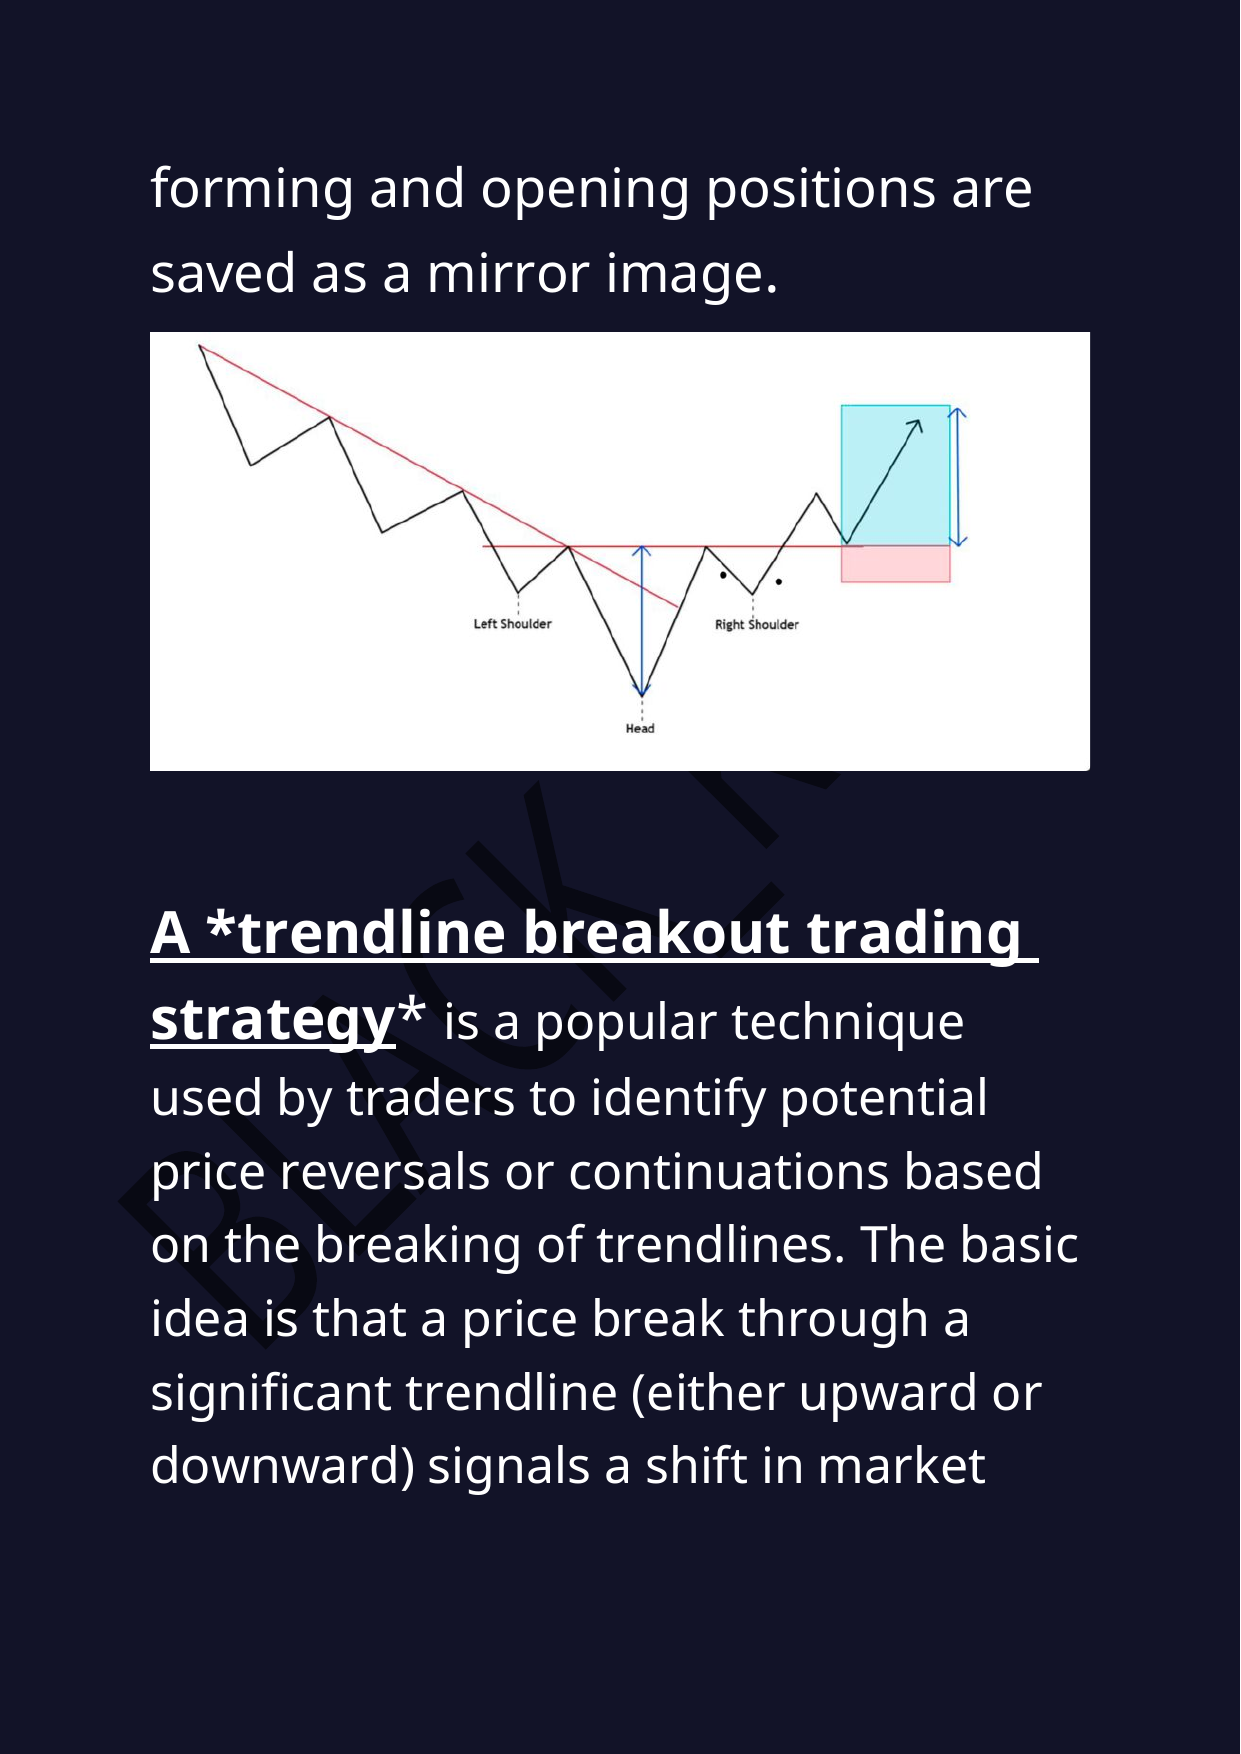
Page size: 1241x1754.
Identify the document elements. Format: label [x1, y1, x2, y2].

text [150, 150, 1090, 309]
picture [150, 332, 1091, 771]
text [150, 892, 1090, 1498]
